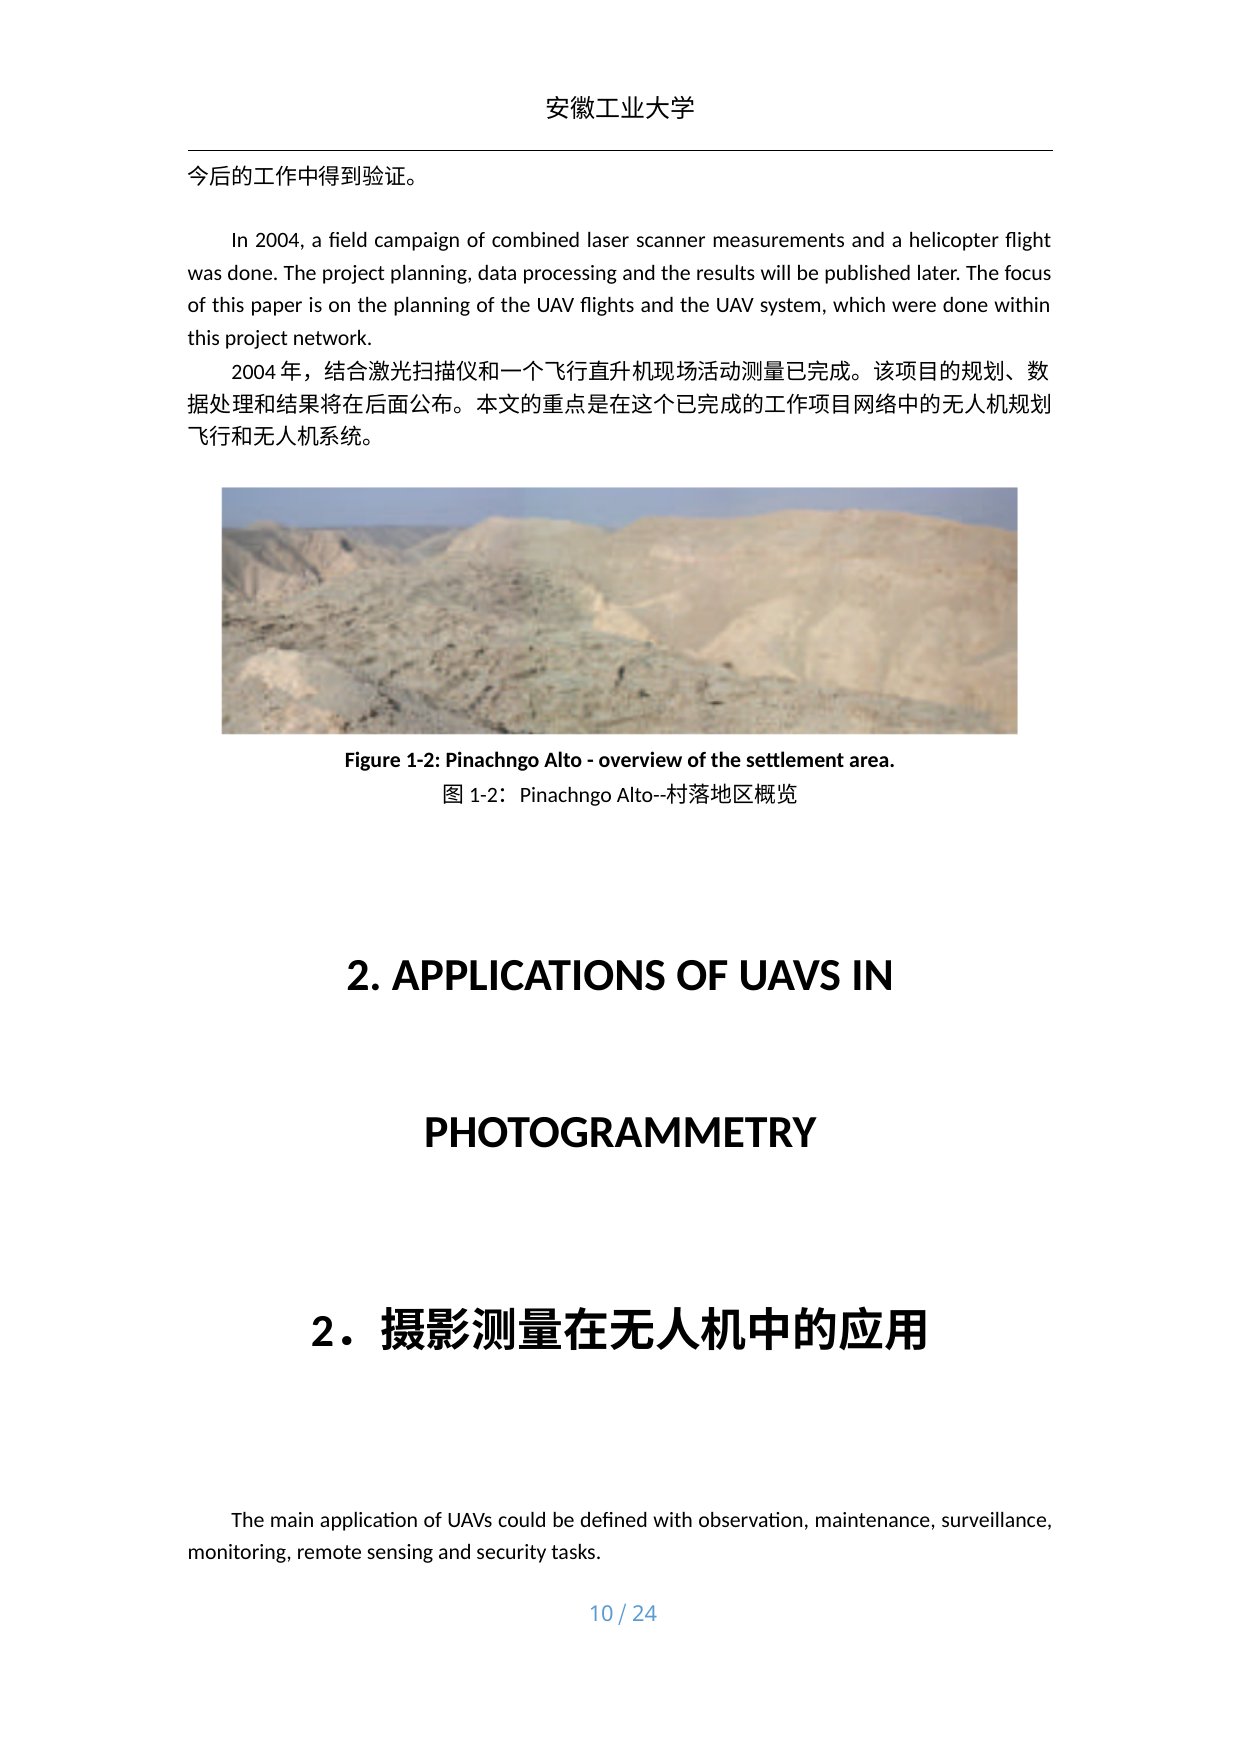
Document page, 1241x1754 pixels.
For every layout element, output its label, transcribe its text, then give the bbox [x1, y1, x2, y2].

text In 2004, a field campaign of combined laser scanner measurements and a helicopter flight was done. The project planning, data processing and the results will be published later. The focus of this paper is on the planning of the UAV flights and the UAV system, which were done within this project network. [187, 224, 1053, 354]
picture [219, 483, 1021, 736]
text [187, 159, 1053, 191]
text 2004年，结合激光扫描仪和一个飞行直升机现场活动测量已完成。该项目的规划、数据处理和结果将在后面公布。本文的重点是在这个已完成的工作项目网络中的无人机规划飞行和无人机系统。 [187, 354, 1053, 451]
text Figure 1-2: Pinachngo Alto - overview of the settlement area. [187, 744, 1053, 776]
subtitle 2．摄影测量在无人机中的应用 [187, 1277, 1053, 1375]
subtitle 2. APPLICATIONS OF UAVS IN PHOTOGRAMMETRY [187, 942, 1053, 1163]
text The main application of UAVs could be defined with observation, maintenance, surveillance, monitoring, remote sensing and security tasks. [187, 1503, 1053, 1568]
text 图1-2：Pinachngo Alto--村落地区概览 [187, 776, 1053, 809]
